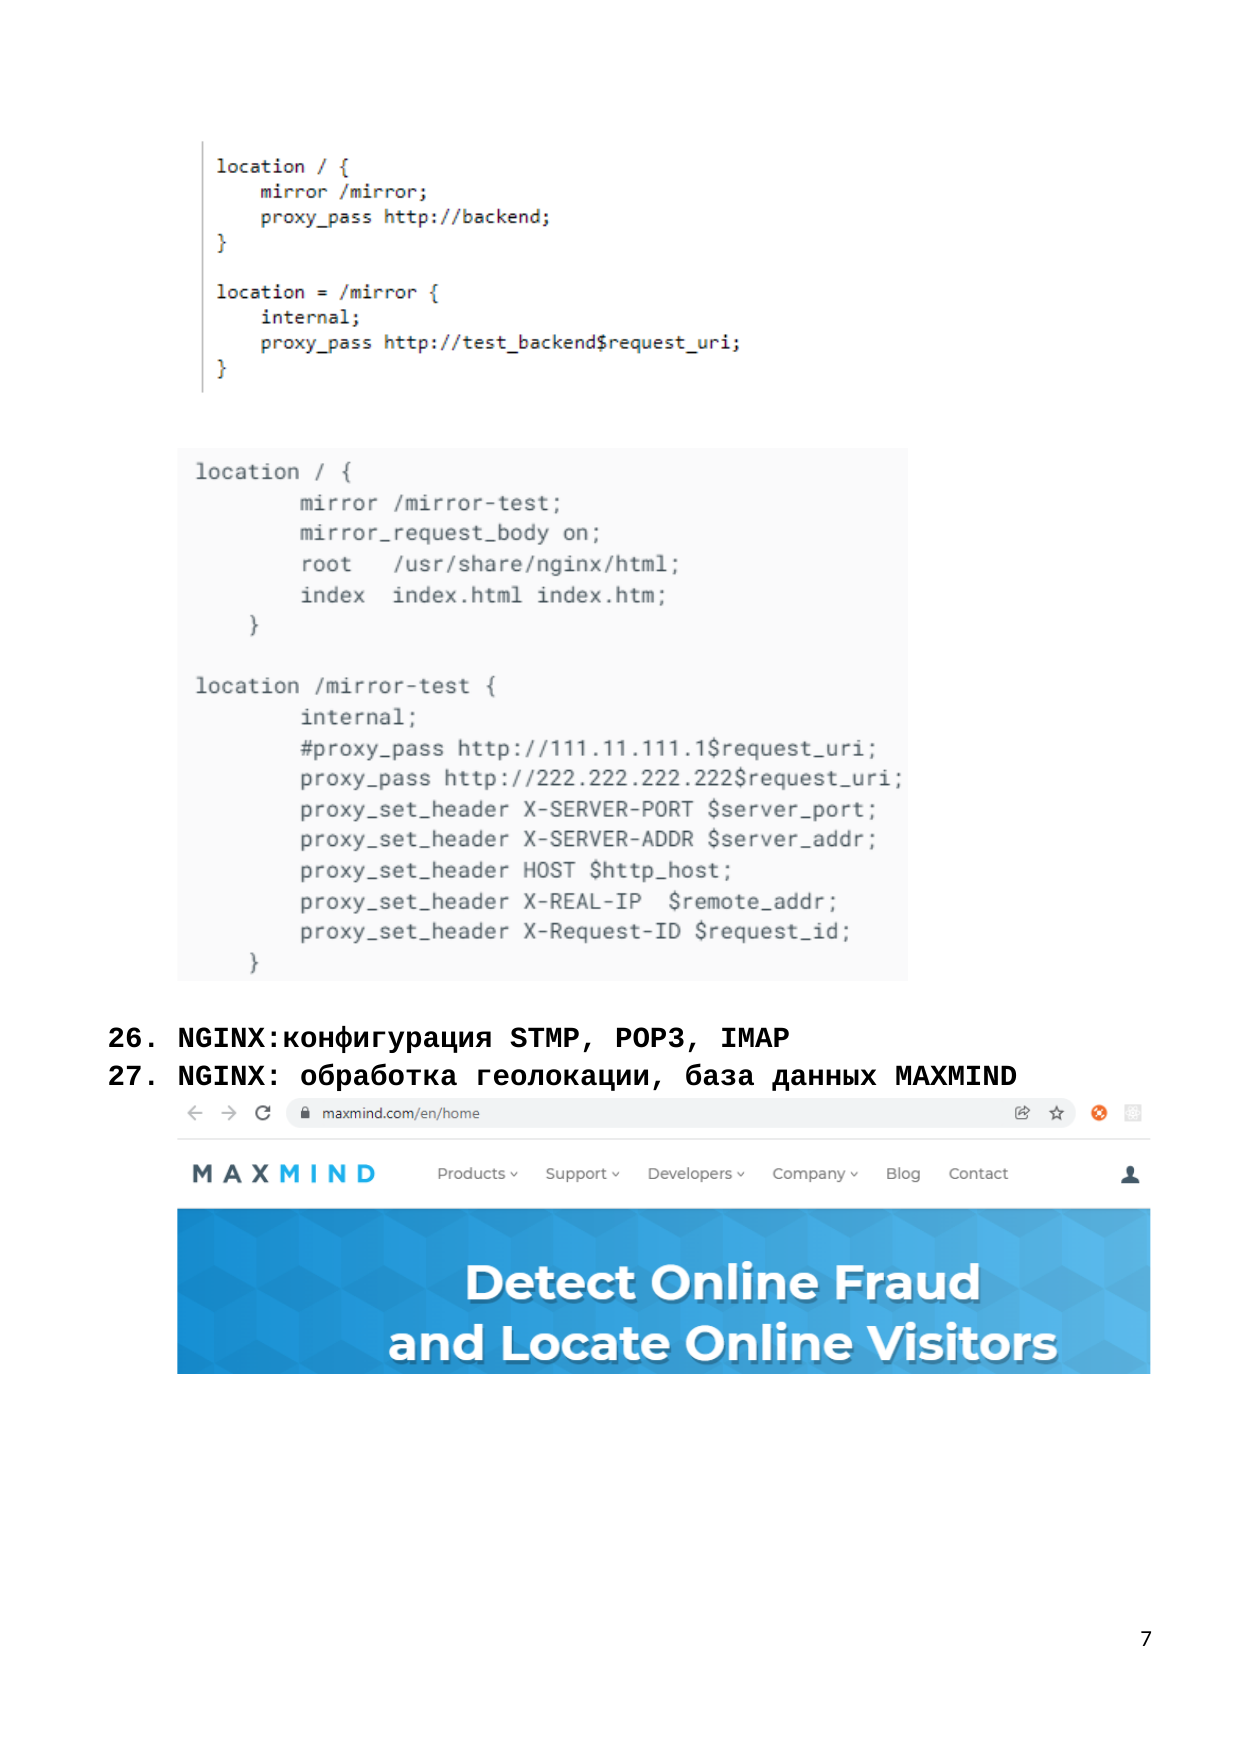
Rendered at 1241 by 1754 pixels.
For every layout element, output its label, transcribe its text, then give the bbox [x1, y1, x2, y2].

picture [177, 1098, 1151, 1374]
list NGINX: обработка геолокации, база данных MAXMIND [177, 1061, 1152, 1094]
picture [177, 448, 908, 981]
picture [177, 118, 844, 407]
list NGINX:конфигурация STMP, POP3, IMAP [177, 1023, 1152, 1056]
